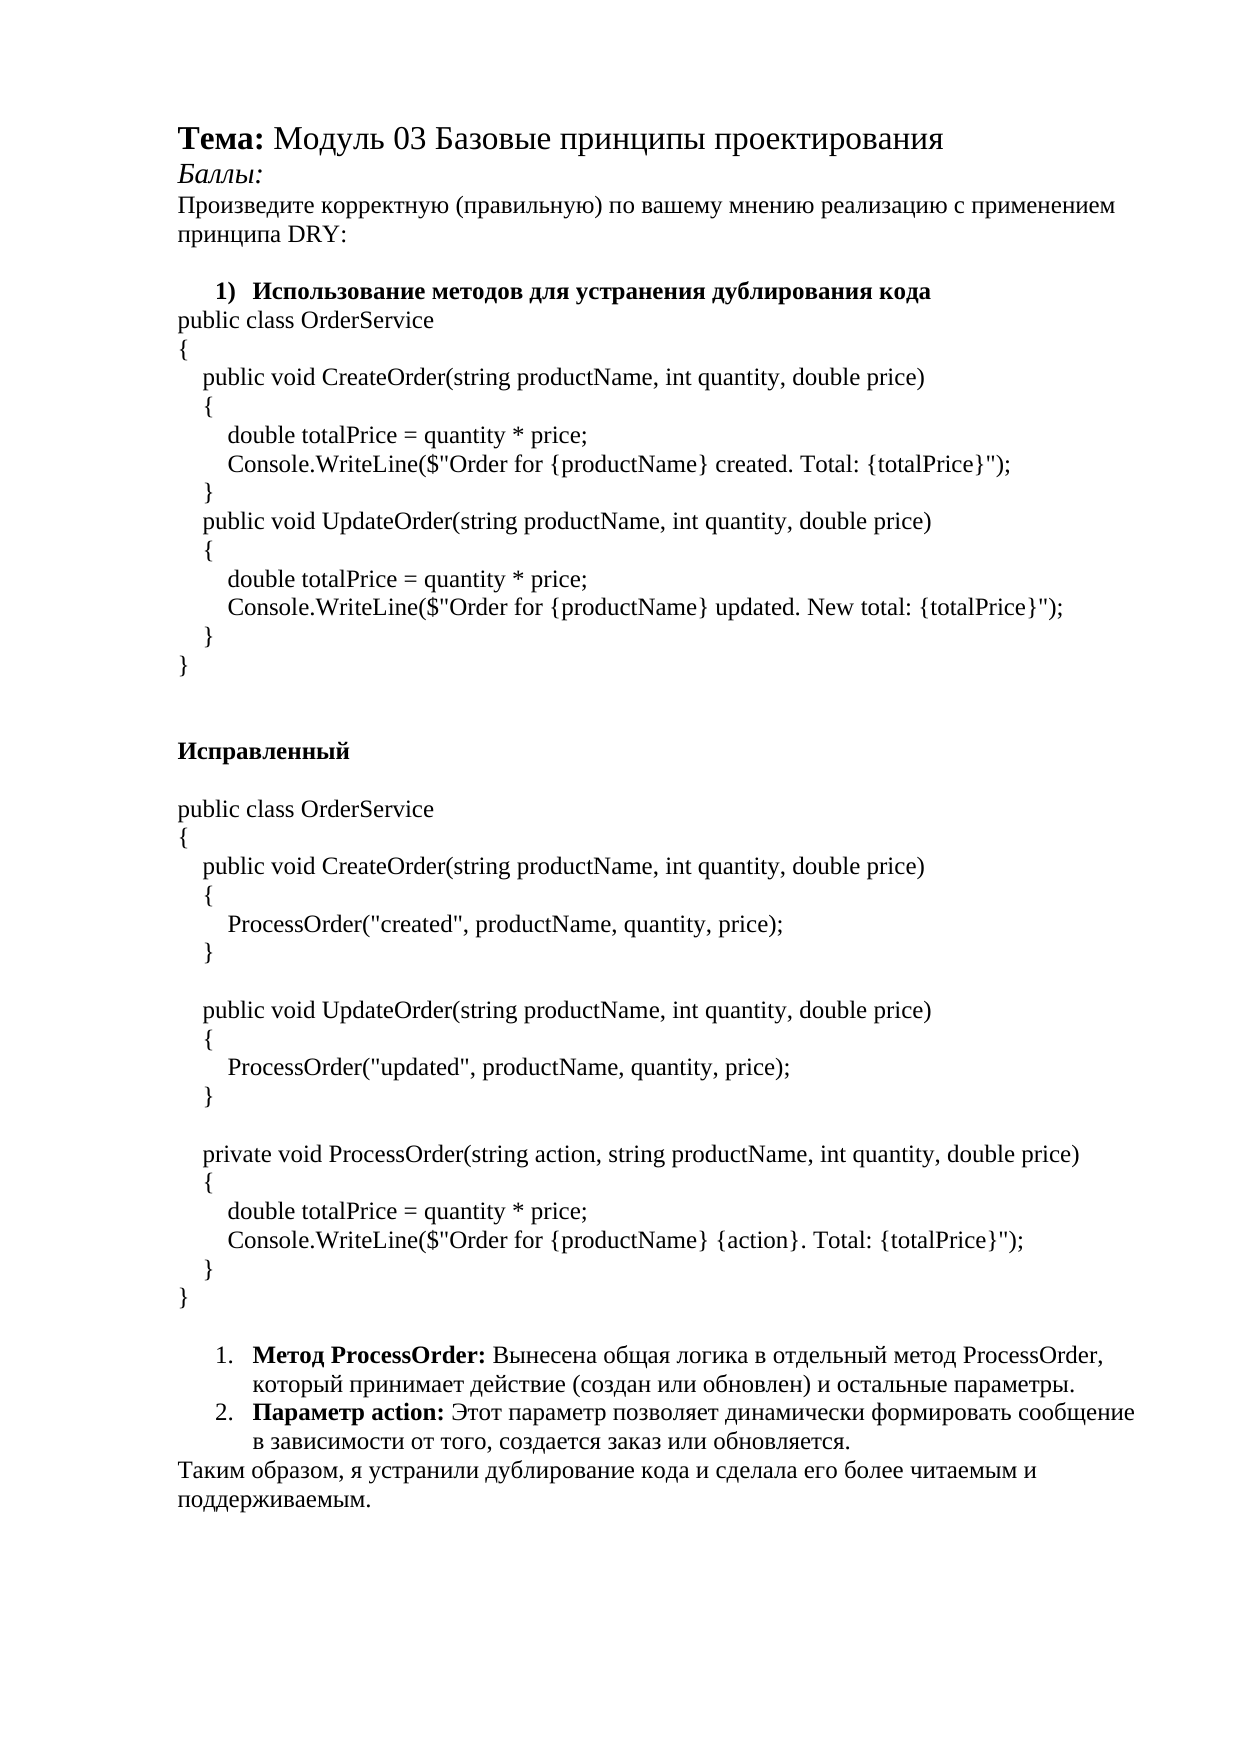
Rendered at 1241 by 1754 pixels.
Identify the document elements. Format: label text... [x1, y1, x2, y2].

text } [177, 1081, 1152, 1110]
text ProcessOrder("created", productName, quantity, price); [177, 909, 1152, 937]
text Console.WriteLine($"Order for {productName} {action}. Total: {totalPrice}"); [177, 1225, 1152, 1254]
text double totalPrice = quantity * price; [177, 564, 1152, 592]
text public void UpdateOrder(string productName, int quantity, double price) [177, 506, 1152, 535]
text } [177, 650, 1152, 679]
text Console.WriteLine($"Order for {productName} updated. New total: {totalPrice}"); [177, 592, 1152, 621]
text Исправленный [177, 736, 1152, 765]
text { [177, 535, 1152, 564]
text public void CreateOrder(string productName, int quantity, double price) [177, 362, 1152, 391]
text { [177, 334, 1152, 362]
text double totalPrice = quantity * price; [177, 420, 1152, 449]
text Баллы: [177, 156, 1152, 190]
text double totalPrice = quantity * price; [177, 1196, 1152, 1225]
text { [177, 1167, 1152, 1196]
text public class OrderService [177, 794, 1152, 822]
text private void ProcessOrder(string action, string productName, int quantity, double price) [177, 1139, 1152, 1167]
text public void CreateOrder(string productName, int quantity, double price) [177, 851, 1152, 880]
text { [177, 391, 1152, 420]
text } [177, 937, 1152, 966]
list Параметр action: Этот параметр позволяет динамически формировать сообщение в зависимости от того, создается заказ или обновляется. [215, 1397, 1152, 1455]
text } [177, 1282, 1152, 1311]
text Таким образом, я устранили дублирование кода и сделала его более читаемым и поддерживаемым. [177, 1455, 1152, 1512]
text { [177, 1024, 1152, 1052]
list Метод ProcessOrder: Вынесена общая логика в отдельный метод ProcessOrder, который принимает действие (создан или обновлен) и остальные параметры. [215, 1340, 1152, 1397]
text public void UpdateOrder(string productName, int quantity, double price) [177, 995, 1152, 1024]
text ProcessOrder("updated", productName, quantity, price); [177, 1052, 1152, 1081]
text } [177, 477, 1152, 506]
list Использование методов для устранения дублирования кода [215, 276, 1152, 305]
text Произведите корректную (правильную) по вашему мнению реализацию с применением принципа DRY: [177, 190, 1152, 247]
text } [177, 1254, 1152, 1282]
text Console.WriteLine($"Order for {productName} created. Total: {totalPrice}"); [177, 449, 1152, 477]
text Тема: Модуль 03 Базовые принципы проектирования [177, 118, 1152, 156]
text } [177, 621, 1152, 650]
text { [177, 822, 1152, 851]
text { [177, 880, 1152, 909]
text public class OrderService [177, 305, 1152, 334]
